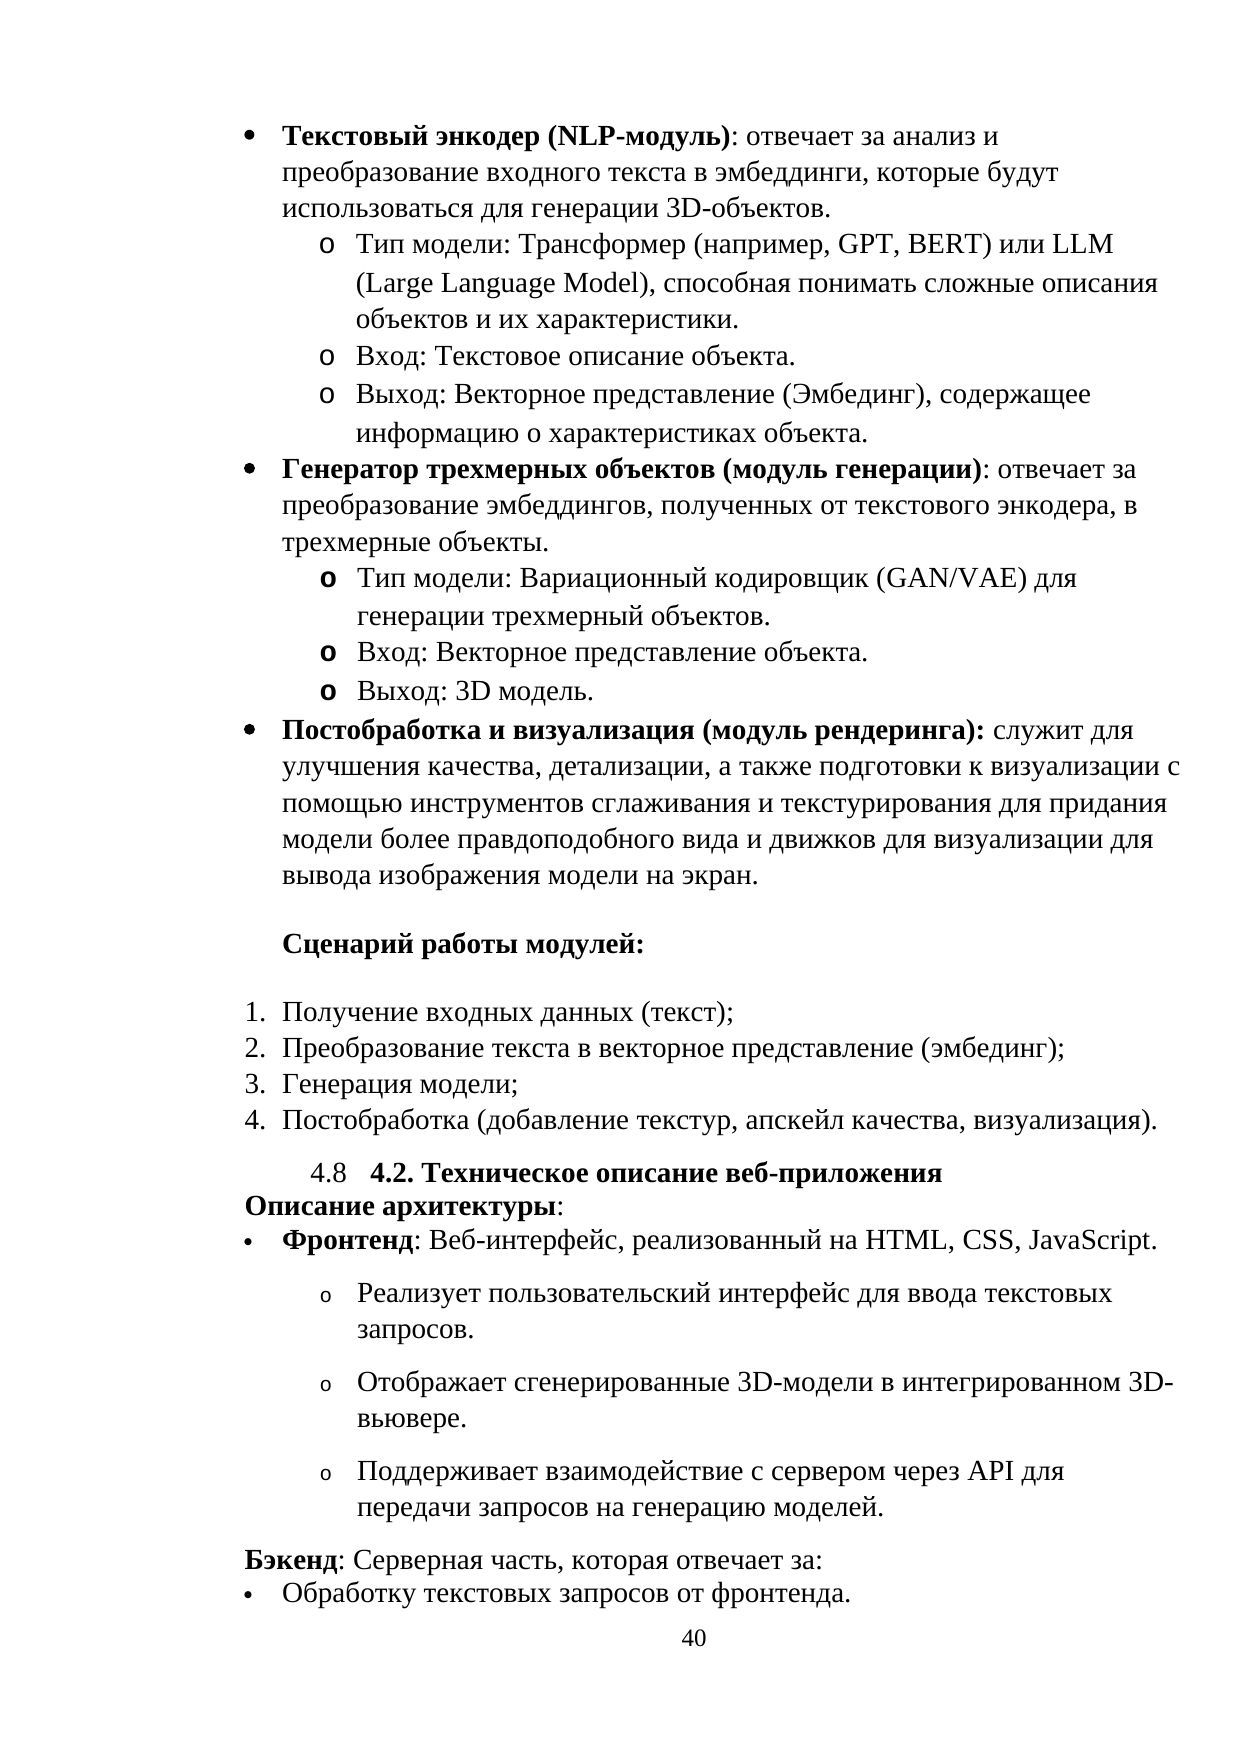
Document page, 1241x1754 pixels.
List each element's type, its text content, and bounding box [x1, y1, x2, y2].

list Тип модели: Трансформер (например, GPT, BERT) или LLM (Large Language Model), способная понимать сложные описания объектов и их характеристики. [318, 227, 1181, 335]
text Бэкенд: Серверная часть, которая отвечает за: [207, 1542, 1181, 1575]
list Преобразование текста в векторное представление (эмбединг); [244, 1030, 1181, 1063]
list Выход: 3D модель. [319, 673, 1181, 709]
list Отображает сгенерированные 3D-модели в интегрированном 3D-вьювере. [319, 1364, 1181, 1433]
list Фронтенд: Веб-интерфейс, реализованный на HTML, CSS, JavaScript. [244, 1222, 1181, 1256]
text Описание архитектуры: [207, 1188, 1181, 1222]
list Поддерживает взаимодействие с сервером через API для передачи запросов на генерацию моделей. [319, 1453, 1181, 1522]
list Постобработка (добавление текстур, апскейл качества, визуализация). [244, 1102, 1181, 1136]
list Сценарий работы модулей: [282, 927, 1181, 960]
list Тип модели: Вариационный кодировщик (GAN/VAE) для генерации трехмерный объектов. [319, 560, 1181, 632]
list Текстовый энкодер (NLP-модуль): отвечает за анализ и преобразование входного текста в эмбеддинги, которые будут использоваться для генерации 3D-объектов. [244, 118, 1181, 224]
list Генератор трехмерных объектов (модуль генерации): отвечает за преобразование эмбеддингов, полученных от текстового энкодера, в трехмерные объекты. [244, 451, 1181, 557]
list Выход: Векторное представление (Эмбединг), содержащее информацию о характеристиках объекта. [318, 376, 1181, 449]
list Постобработка и визуализация (модуль рендеринга): служит для улучшения качества, детализации, а также подготовки к визуализации с помощью инструментов сглаживания и текстурирования для придания модели более правдоподобного вида и движков для визуализации для вывода изображения модели на экран. [244, 712, 1181, 891]
list Вход: Текстовое описание объекта. [318, 338, 1181, 374]
subtitle 4.2. Техническое описание веб-приложения [310, 1155, 1181, 1188]
list Получение входных данных (текст); [244, 994, 1181, 1027]
list Реализует пользовательский интерфейс для ввода текстовых запросов. [319, 1275, 1181, 1344]
list Генерация модели; [244, 1066, 1181, 1099]
list Вход: Векторное представление объекта. [319, 634, 1181, 671]
list Обработку текстовых запросов от фронтенда. [244, 1575, 1181, 1609]
